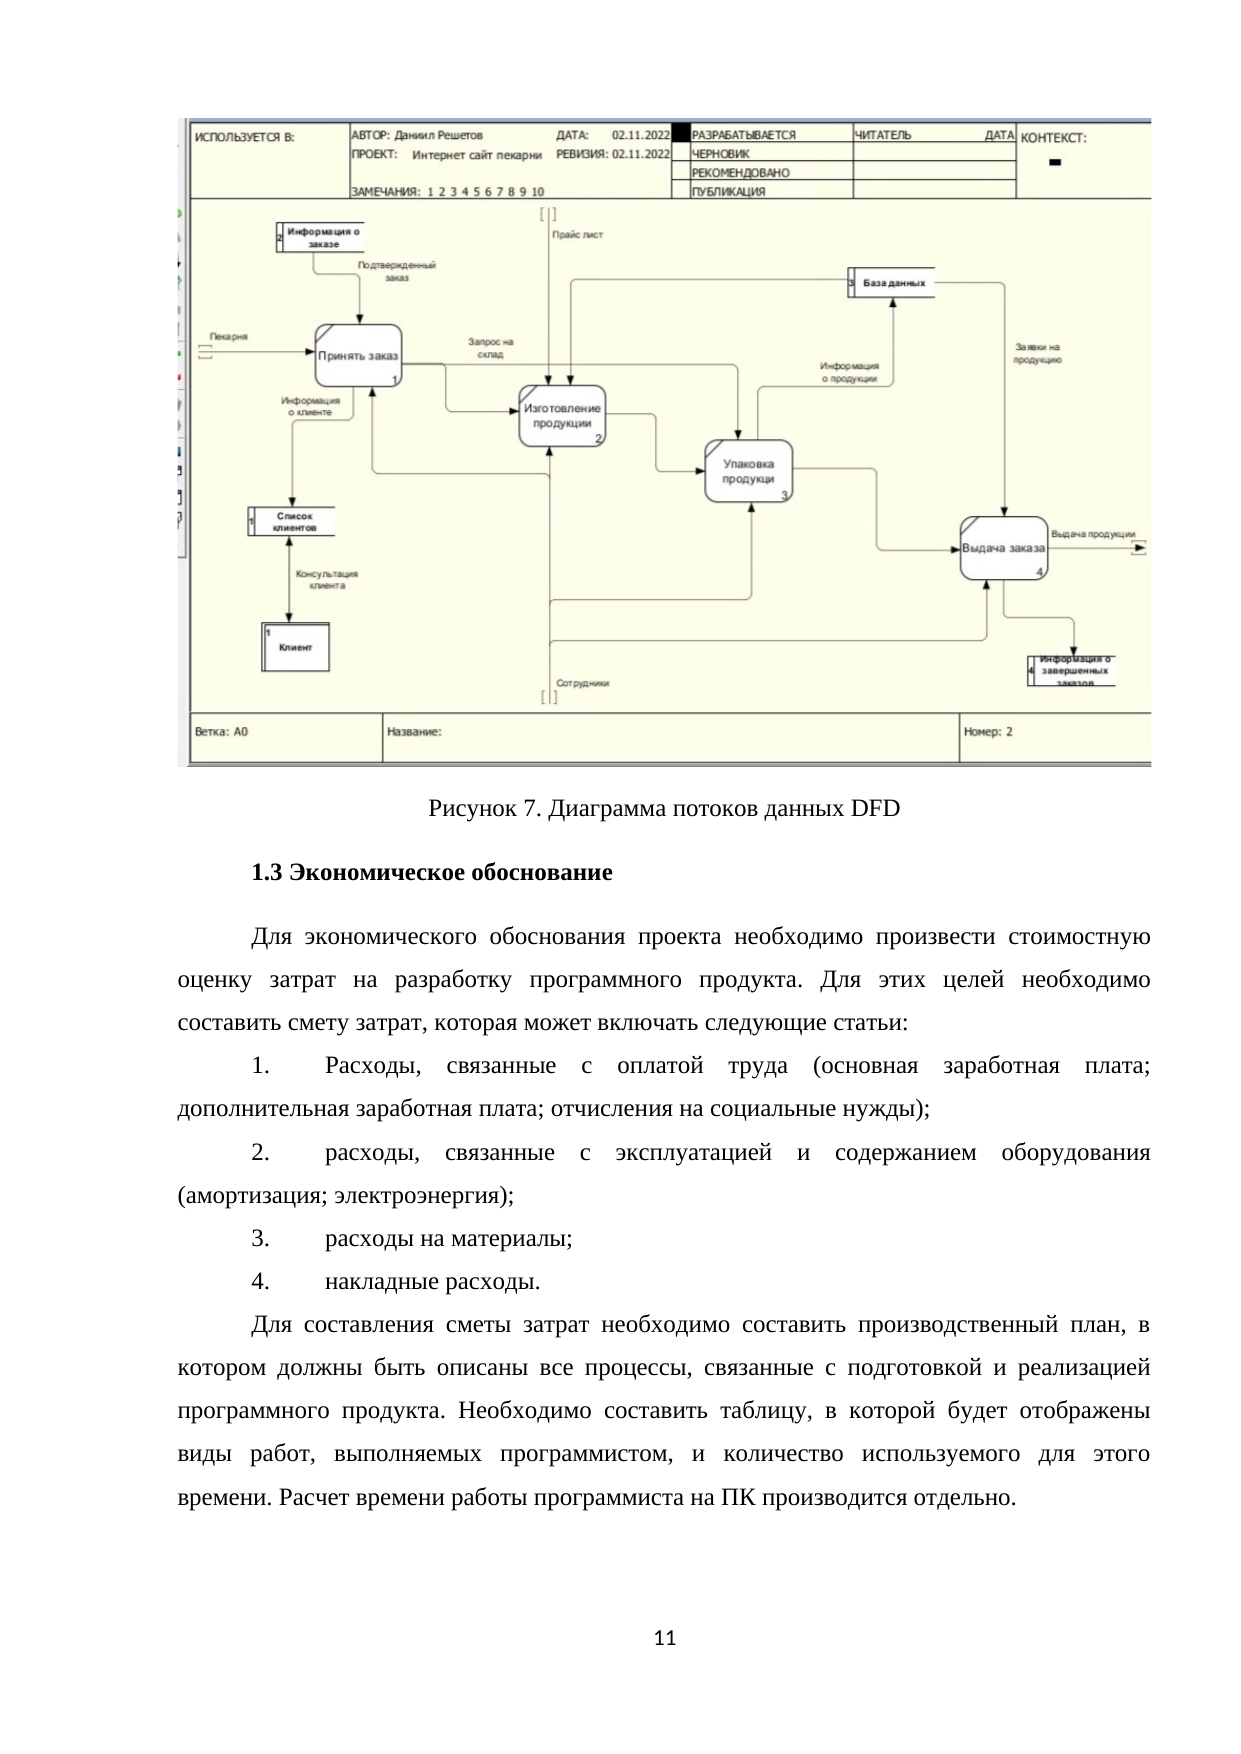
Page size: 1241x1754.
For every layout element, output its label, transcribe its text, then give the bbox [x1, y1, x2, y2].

picture [177, 118, 1152, 767]
text Для экономического обоснования проекта необходимо произвести стоимостную оценку затрат на разработку программного продукта. Для этих целей необходимо составить смету затрат, которая может включать следующие статьи: [177, 921, 1152, 1036]
list накладные расходы. [177, 1266, 1152, 1295]
list расходы, связанные с эксплуатацией и содержанием оборудования (амортизация; электроэнергия); [177, 1137, 1152, 1208]
text Для составления сметы затрат необходимо составить производственный план, в котором должны быть описаны все процессы, связанные с подготовкой и реализацией программного продукта. Необходимо составить таблицу, в которой будет отображены виды работ, выполняемых программистом, и количество используемого для этого времени. Расчет времени работы программиста на ПК производится отдельно. [177, 1309, 1152, 1510]
list Рисунок 7. Диаграмма потоков данных DFD [177, 793, 1152, 822]
list Расходы, связанные с оплатой труда (основная заработная плата; дополнительная заработная плата; отчисления на социальные нужды); [177, 1050, 1152, 1122]
list расходы на материалы; [177, 1223, 1152, 1252]
subtitle 1.3 Экономическое обоснование [251, 857, 1152, 886]
